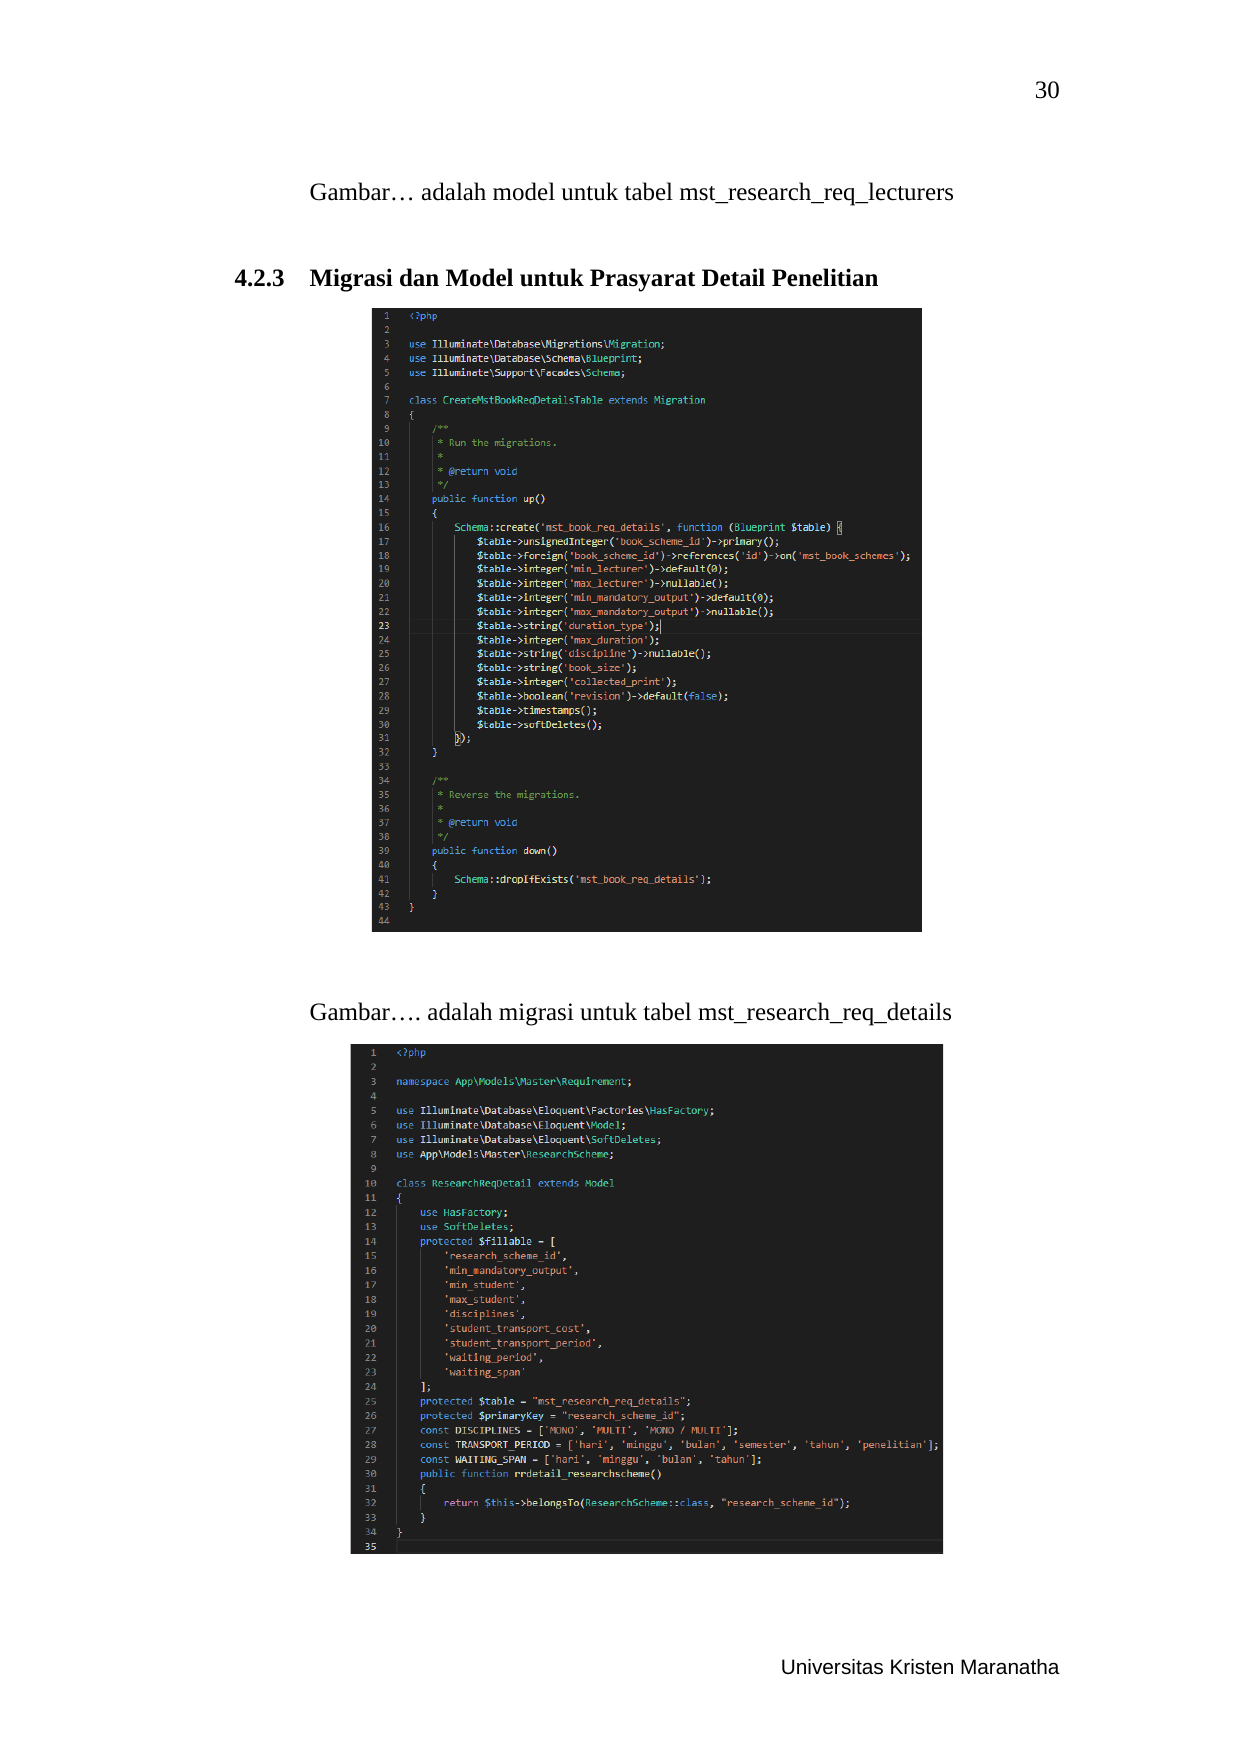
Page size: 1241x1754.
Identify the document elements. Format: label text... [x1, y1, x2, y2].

picture [371, 308, 922, 932]
text Gambar… adalah model untuk tabel mst_research_req_lecturers [234, 177, 1059, 206]
subtitle 4.2.3 Migrasi dan Model untuk Prasyarat Detail Penelitian [234, 263, 1059, 292]
picture [350, 1044, 944, 1554]
text Gambar…. adalah migrasi untuk tabel mst_research_req_details [234, 997, 1059, 1025]
